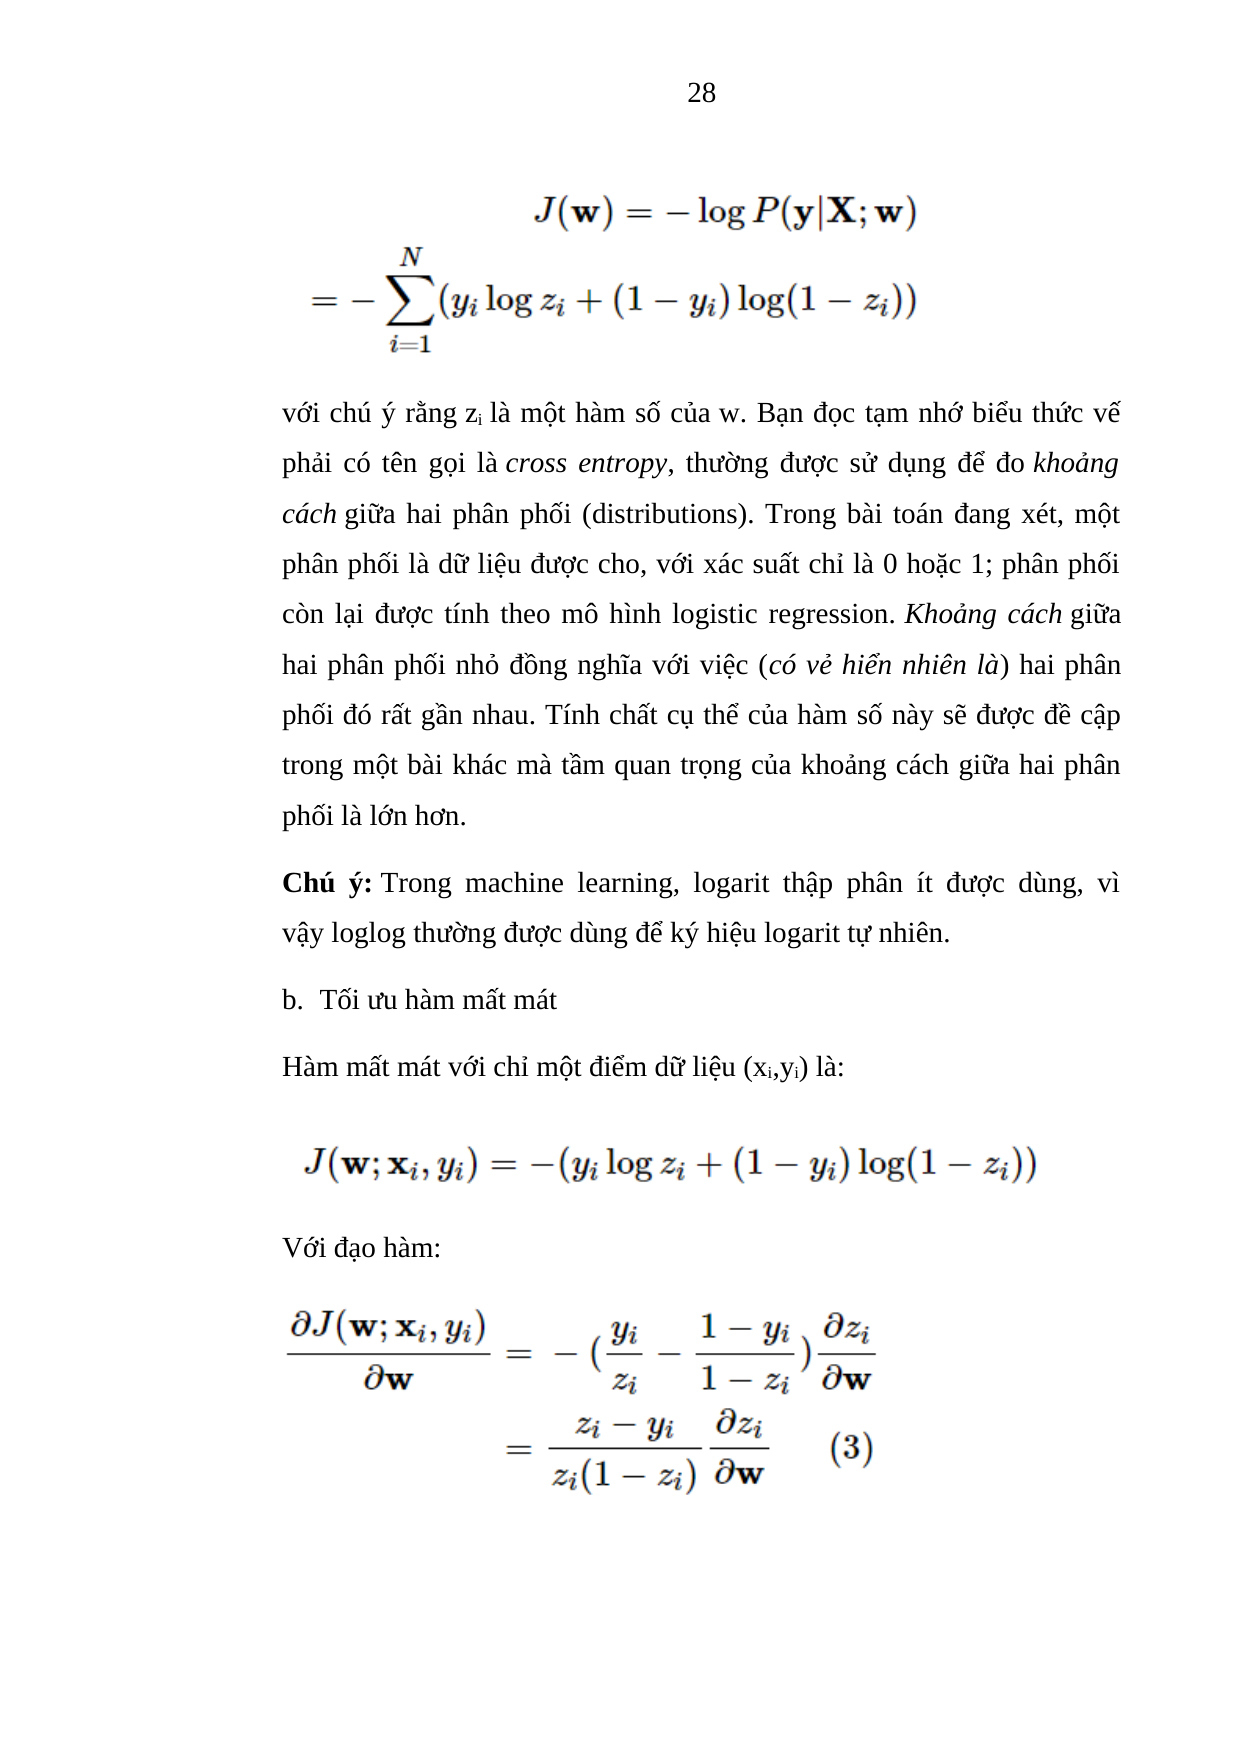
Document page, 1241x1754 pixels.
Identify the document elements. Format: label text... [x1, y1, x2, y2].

picture [281, 1116, 1042, 1198]
text Hàm mất mát với chỉ một điểm dữ liệu (xi,yi) là: [282, 1049, 1121, 1082]
picture [281, 1297, 909, 1506]
text Với đạo hàm: [282, 1231, 1121, 1264]
picture [281, 147, 931, 362]
list Tối ưu hàm mất mát [282, 982, 1121, 1016]
text với chú ý rằng zi là một hàm số của w. Bạn đọc tạm nhớ biểu thức vế phải có tên gọi là cross entropy, thường được sử dụng để đo khoảng cách giữa hai phân phối (distributions). Trong bài toán đang xét, một phân phối là dữ liệu được cho, với xác suất chỉ là 0 hoặc 1; phân phối còn lại được tính theo mô hình logistic regression. Khoảng cách giữa hai phân phối nhỏ đồng nghĩa với việc (có vẻ hiển nhiên là) hai phân phối đó rất gần nhau. Tính chất cụ thể của hàm số này sẽ được đề cập trong một bài khác mà tầm quan trọng của khoảng cách giữa hai phân phối là lớn hơn. [282, 395, 1121, 831]
text Chú ý: Trong machine learning, logarit thập phân ít được dùng, vì vậy loglog thường được dùng để ký hiệu logarit tự nhiên. [282, 865, 1121, 948]
